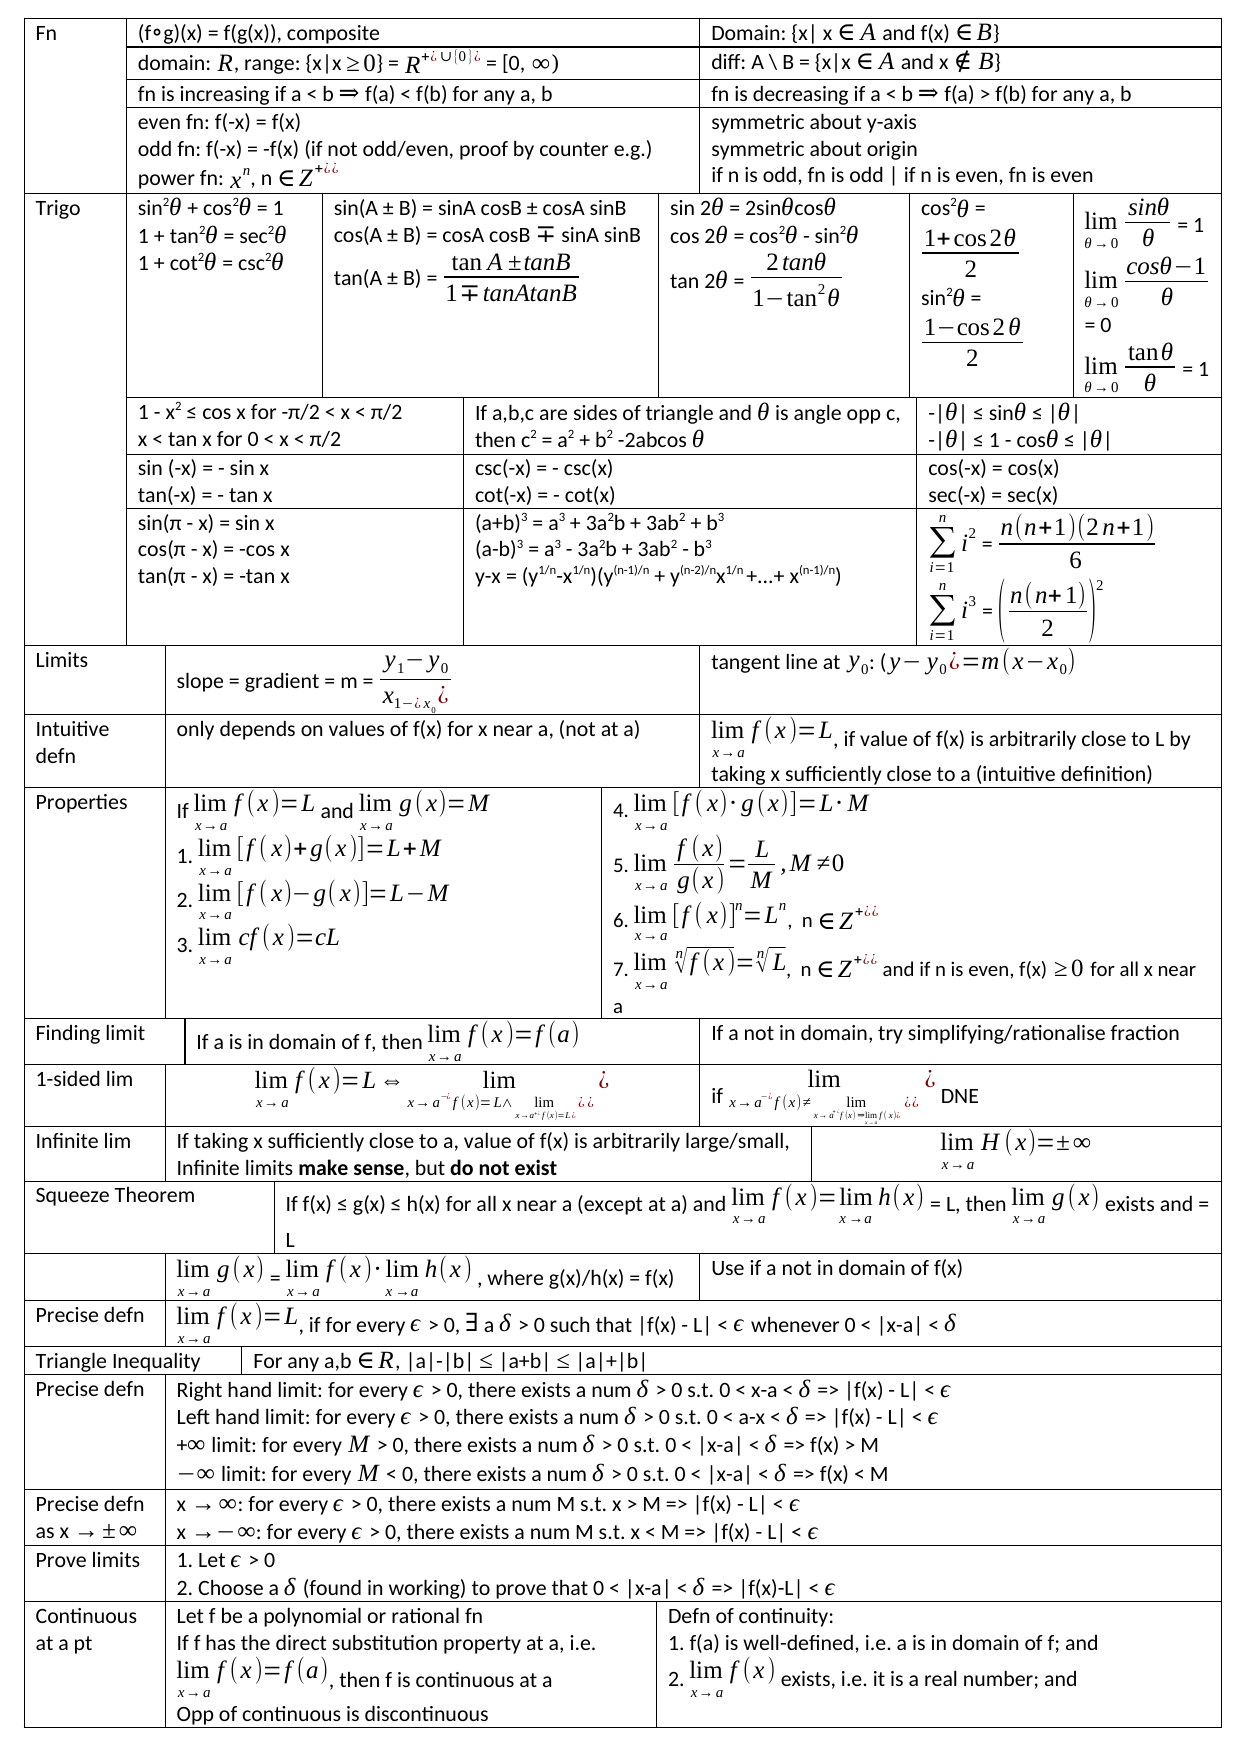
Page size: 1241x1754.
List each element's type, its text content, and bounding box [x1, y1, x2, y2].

table_cell fn is decreasing if a < b f(a) > f(b) for any a, b [700, 80, 1221, 107]
table_cell Finding limit [25, 1019, 184, 1064]
table_cell Precise defn [25, 1375, 165, 1489]
table_cell even fn: f(-x) = f(x) odd fn: f(-x) = -f(x) (if not odd/even, proof by counter e.g.) power fn: , n [127, 108, 699, 193]
table_cell If a is in domain of f, then [186, 1019, 699, 1064]
table_cell cos2 = sin2 = [910, 194, 1073, 397]
table_cell sin(π - x) = sin x cos(π - x) = -cos x tan(π - x) = -tan x [127, 509, 463, 645]
table_cell Use if a not in domain of f(x) [700, 1254, 1221, 1300]
table_cell domain: , range: {x|x } = = [0, ) [127, 48, 699, 78]
table_cell 1-sided lim [25, 1065, 165, 1126]
table_cell Squeeze Theorem [25, 1182, 274, 1253]
table_cell 4. 5. 6. , n 7. , n and if n is even, f(x) for all x near a [602, 788, 1221, 1018]
table_cell , if for every > 0, a > 0 such that |f(x) - L| < whenever 0 < |x-a| < [166, 1301, 1221, 1346]
table_cell sin (-x) = - sin x tan(-x) = - tan x [127, 455, 463, 508]
table_cell slope = gradient = m = [166, 646, 699, 714]
table_cell Precise defn as x [25, 1490, 165, 1545]
table_cell Limits [25, 646, 165, 714]
table_cell [25, 1254, 165, 1300]
table_cell If a,b,c are sides of triangle and is angle opp c, then c2 = a2 + b2 -2abcos [464, 398, 916, 453]
table_cell If taking x sufficiently close to a, value of f(x) is arbitrarily large/small, Infinite limits make sense, but do not exist [166, 1127, 811, 1181]
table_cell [166, 1602, 656, 1727]
table_cell diff: A \ B = {x|x and x } [700, 48, 1221, 78]
table_cell [812, 1127, 1221, 1181]
table_cell fn is increasing if a < b f(a) < f(b) for any a, b [127, 80, 699, 107]
table_cell Right hand limit: for every > 0, there exists a num > 0 s.t. 0 < x-a < => |f(x) - L| < Left hand limit: for every > 0, there exists a num > 0 s.t. 0 < a-x < => |f(x) - L| < + limit: for every > 0, there exists a num > 0 s.t. 0 < |x-a| < => f(x) > M limit: for every < 0, there exists a num > 0 s.t. 0 < |x-a| < => f(x) < M [166, 1375, 1221, 1489]
table_cell if DNE [700, 1065, 1221, 1126]
table_cell Intuitive defn [25, 715, 165, 787]
table_cell 1. Let > 0 2. Choose a (found in working) to prove that 0 < |x-a| < => |f(x)-L| < [166, 1546, 1221, 1601]
table_cell Properties [25, 788, 165, 1018]
table_cell Trigo [25, 194, 126, 645]
table_header (fg)(x) = f(g(x)), composite [127, 19, 699, 46]
table_cell cos(-x) = cos(x) sec(-x) = sec(x) [917, 455, 1221, 508]
table_cell sin2 + cos2 = 1 1 + tan2 = sec2 1 + cot2 = csc2 [127, 194, 322, 397]
table_cell Triangle Inequality [25, 1347, 241, 1374]
table_header Domain: {x| x and f(x) } [700, 19, 1221, 46]
table_cell = = [917, 509, 1221, 645]
table_cell [166, 1065, 699, 1126]
table_cell -|| ≤ sin ≤ || -|| ≤ 1 - cos ≤ || [917, 398, 1221, 453]
table_cell csc(-x) = - csc(x) cot(-x) = - cot(x) [464, 455, 916, 508]
table_cell , if value of f(x) is arbitrarily close to L by taking x sufficiently close to a (intuitive definition) [700, 715, 1221, 787]
table_cell = 1 = 0 = 1 [1074, 194, 1221, 397]
table_cell only depends on values of f(x) for x near a, (not at a) [166, 715, 699, 787]
table_cell (a+b)3 = a3 + 3a2b + 3ab2 + b3 (a-b)3 = a3 - 3a2b + 3ab2 - b3 y-x = (y1/n-x1/n)(y(n-1)/n + y(n-2)/nx1/n +...+ x(n-1)/n) [464, 509, 916, 645]
table_cell If f(x) ≤ g(x) ≤ h(x) for all x near a (except at a) and = L, then exists and = L [275, 1182, 1221, 1253]
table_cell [657, 1602, 1221, 1727]
table_cell x : for every > 0, there exists a num M s.t. x > M => |f(x) - L| < x : for every > 0, there exists a num M s.t. x < M => |f(x) - L| < [166, 1490, 1221, 1545]
table_cell Precise defn [25, 1301, 165, 1346]
table_cell Infinite lim [25, 1127, 165, 1181]
table_cell Prove limits [25, 1546, 165, 1601]
table_cell sin 2 = 2sincos cos 2 = cos2 - sin2 tan 2 = [659, 194, 909, 397]
table_cell = , where g(x)/h(x) = f(x) [166, 1254, 699, 1300]
table_cell 1 - x2 ≤ cos x for -π/2 < x < π/2 x < tan x for 0 < x < π/2 [127, 398, 463, 453]
table_cell Continuous at a pt [25, 1602, 165, 1727]
table_cell If a not in domain, try simplifying/rationalise fraction [700, 1019, 1221, 1064]
table_cell sin(A ± B) = sinA cosB ± cosA sinB cos(A ± B) = cosA cosB sinA sinB tan(A ± B) = [323, 194, 658, 397]
table_cell If and 1. 2. 3. [166, 788, 601, 1018]
table_cell symmetric about y-axis symmetric about origin if n is odd, fn is odd | if n is even, fn is even [700, 108, 1221, 193]
table_cell For any a,b , |a|-|b| |a+b| |a|+|b| [242, 1347, 1221, 1374]
table_cell tangent line at : ( [700, 646, 1221, 714]
table_header Fn [25, 19, 126, 193]
